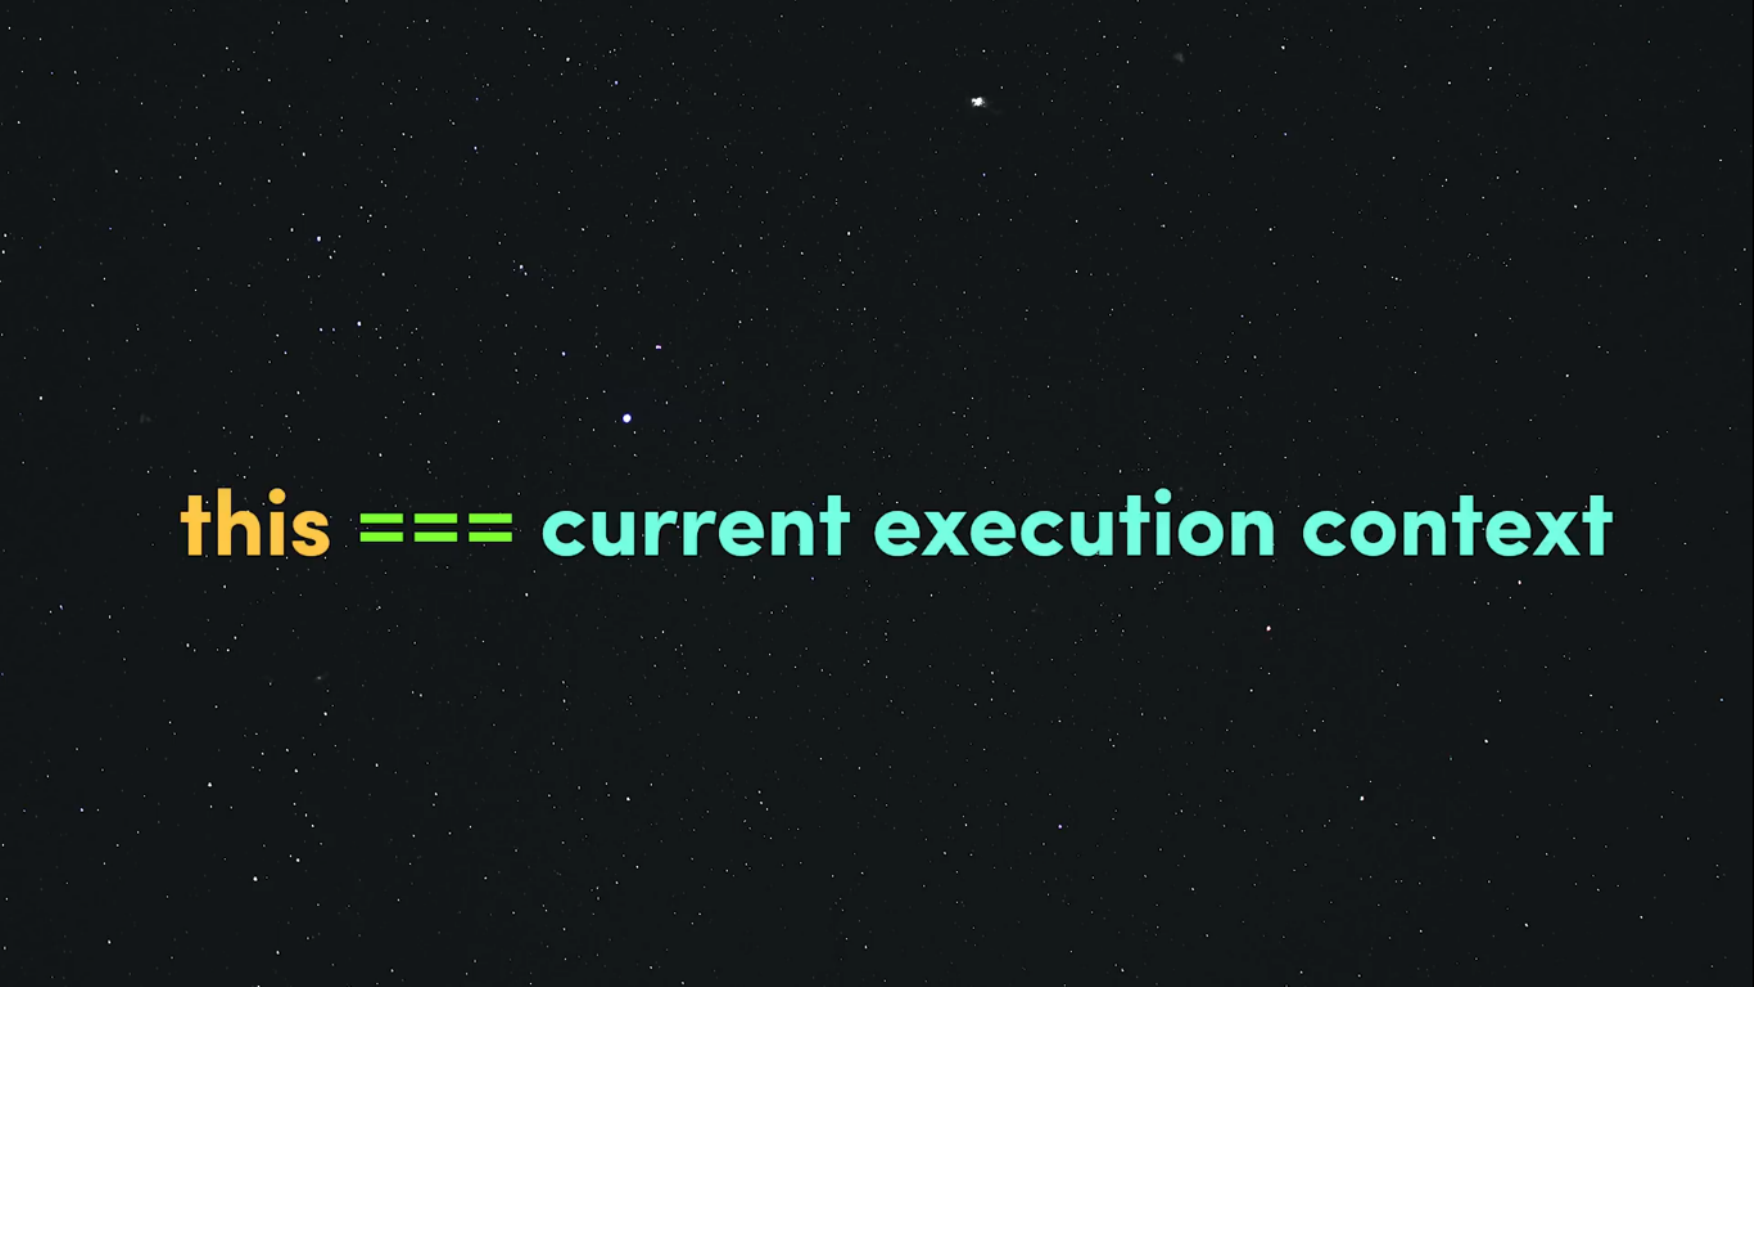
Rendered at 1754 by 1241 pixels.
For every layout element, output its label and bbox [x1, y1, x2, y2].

picture [0, 0, 1754, 987]
